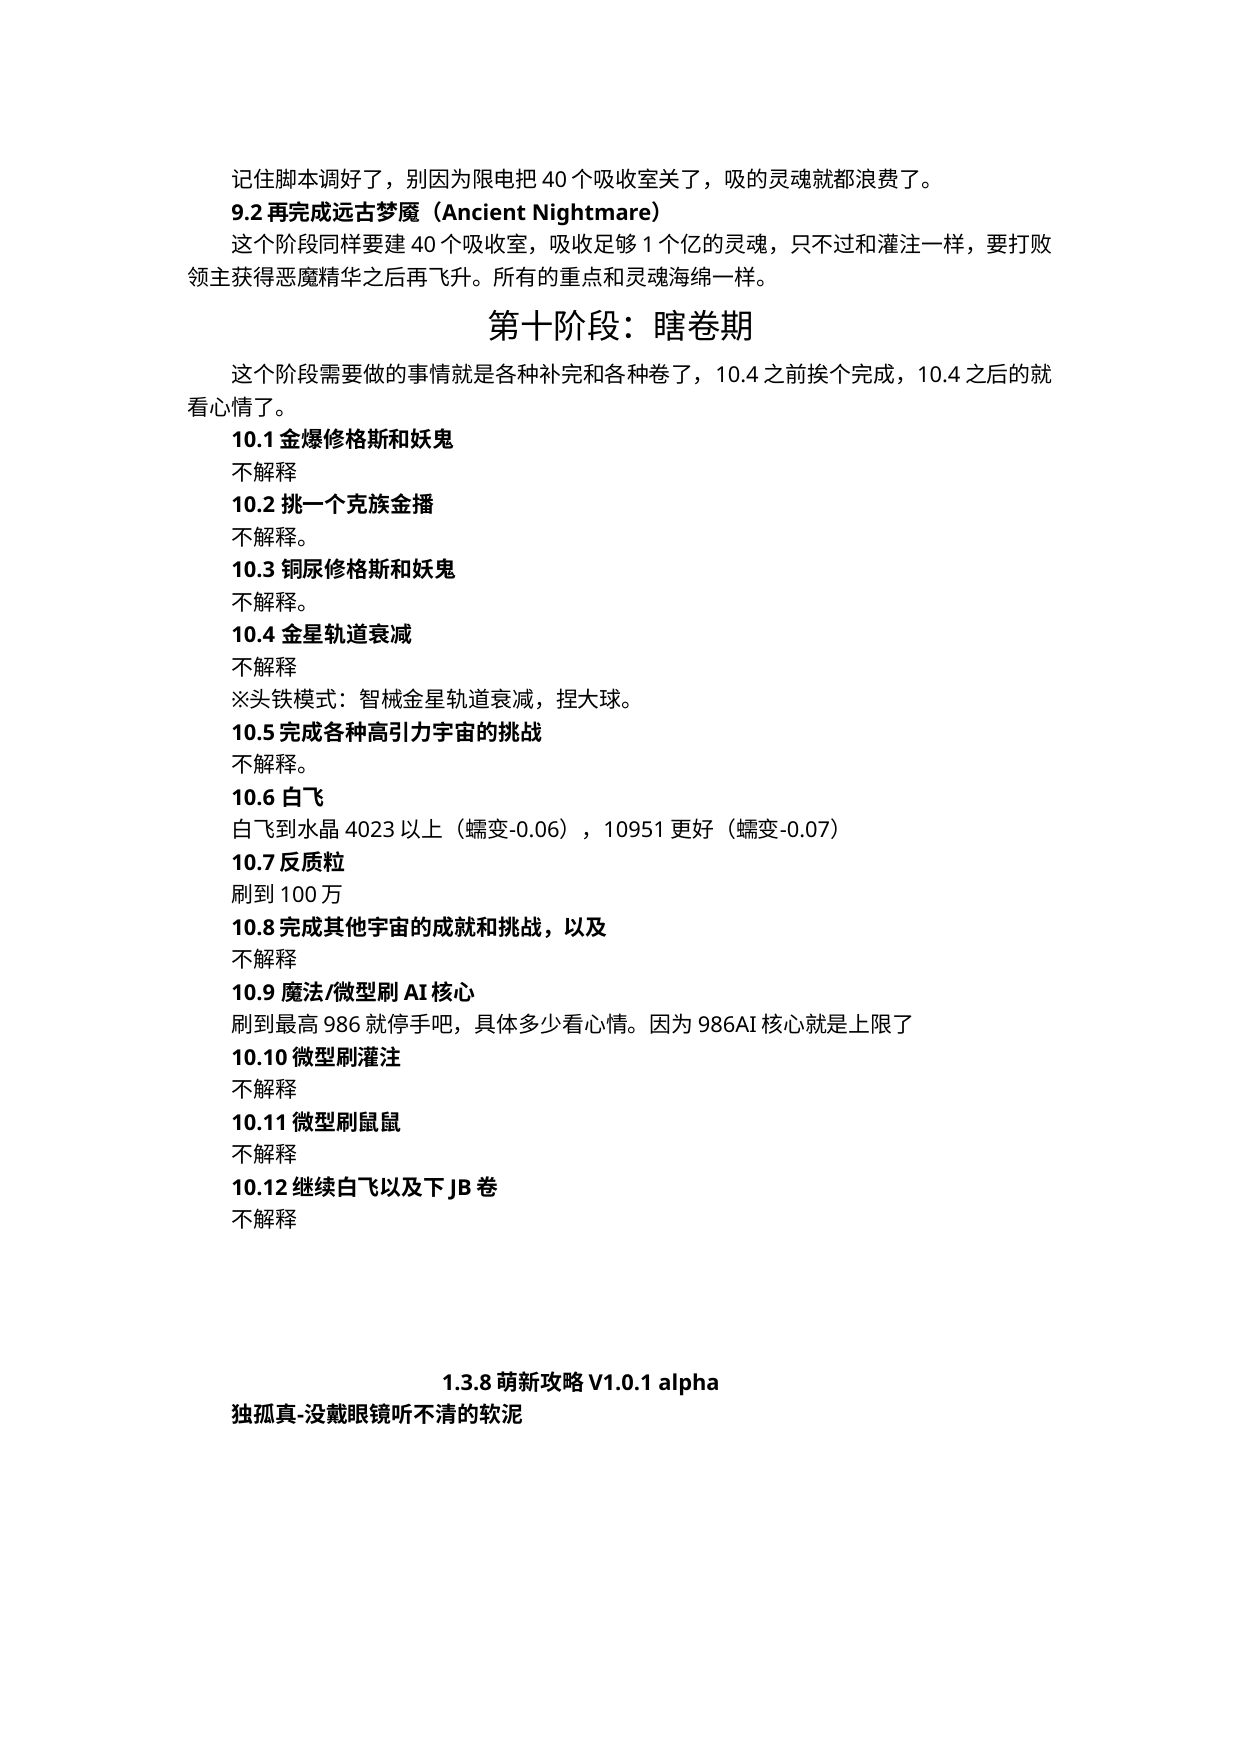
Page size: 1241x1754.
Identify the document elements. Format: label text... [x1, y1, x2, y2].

text 10.10微型刷灌注 [231, 1039, 1053, 1072]
text 记住脚本调好了，别因为限电把40个吸收室关了，吸的灵魂就都浪费了。 [187, 162, 1053, 194]
text 9.2再完成远古梦魇（Ancient Nightmare） [187, 194, 1053, 227]
text 10.2 挑一个克族金播 [187, 487, 1053, 519]
text 10.11微型刷鼠鼠 [231, 1104, 1053, 1137]
text 10.1金爆修格斯和妖鬼 [187, 422, 1053, 454]
text 刷到最高986就停手吧，具体多少看心情。因为986AI核心就是上限了 [231, 1007, 1053, 1039]
text 这个阶段需要做的事情就是各种补完和各种卷了，10.4之前挨个完成，10.4之后的就看心情了。 [187, 357, 1053, 422]
text ※头铁模式：智械金星轨道衰减，捏大球。 [231, 682, 1053, 714]
text 不解释。 [187, 584, 1053, 617]
text 不解释 [231, 1137, 1053, 1169]
text 10.12继续白飞以及下JB卷 [231, 1169, 1053, 1202]
text 10.8完成其他宇宙的成就和挑战，以及 [231, 909, 1053, 942]
text 刷到100万 [231, 877, 1053, 909]
text 10.4 金星轨道衰减 [187, 617, 1053, 649]
text 10.7反质粒 [231, 844, 1053, 877]
text 不解释 [231, 942, 1053, 974]
text 不解释 [187, 454, 1053, 487]
text 1.3.8萌新攻略V1.0.1 alpha [231, 1364, 1053, 1397]
text 第十阶段：瞎卷期 [187, 292, 1053, 357]
text 白飞到水晶4023以上（蠕变-0.06），10951更好（蠕变-0.07） [231, 812, 1053, 844]
text 10.9 魔法/微型刷AI核心 [231, 974, 1053, 1007]
text 不解释。 [187, 747, 1053, 779]
text 不解释 [231, 1072, 1053, 1104]
text 10.3 铜尿修格斯和妖鬼 [187, 552, 1053, 584]
text 10.5完成各种高引力宇宙的挑战 [231, 714, 1053, 747]
text 不解释 [231, 1202, 1053, 1234]
text 不解释 [231, 649, 1053, 682]
text 独孤真-没戴眼镜听不清的软泥 [231, 1397, 1053, 1429]
text 不解释。 [187, 519, 1053, 552]
text 这个阶段同样要建40个吸收室，吸收足够1个亿的灵魂，只不过和灌注一样，要打败领主获得恶魔精华之后再飞升。所有的重点和灵魂海绵一样。 [187, 227, 1053, 292]
text 10.6 白飞 [231, 779, 1053, 812]
